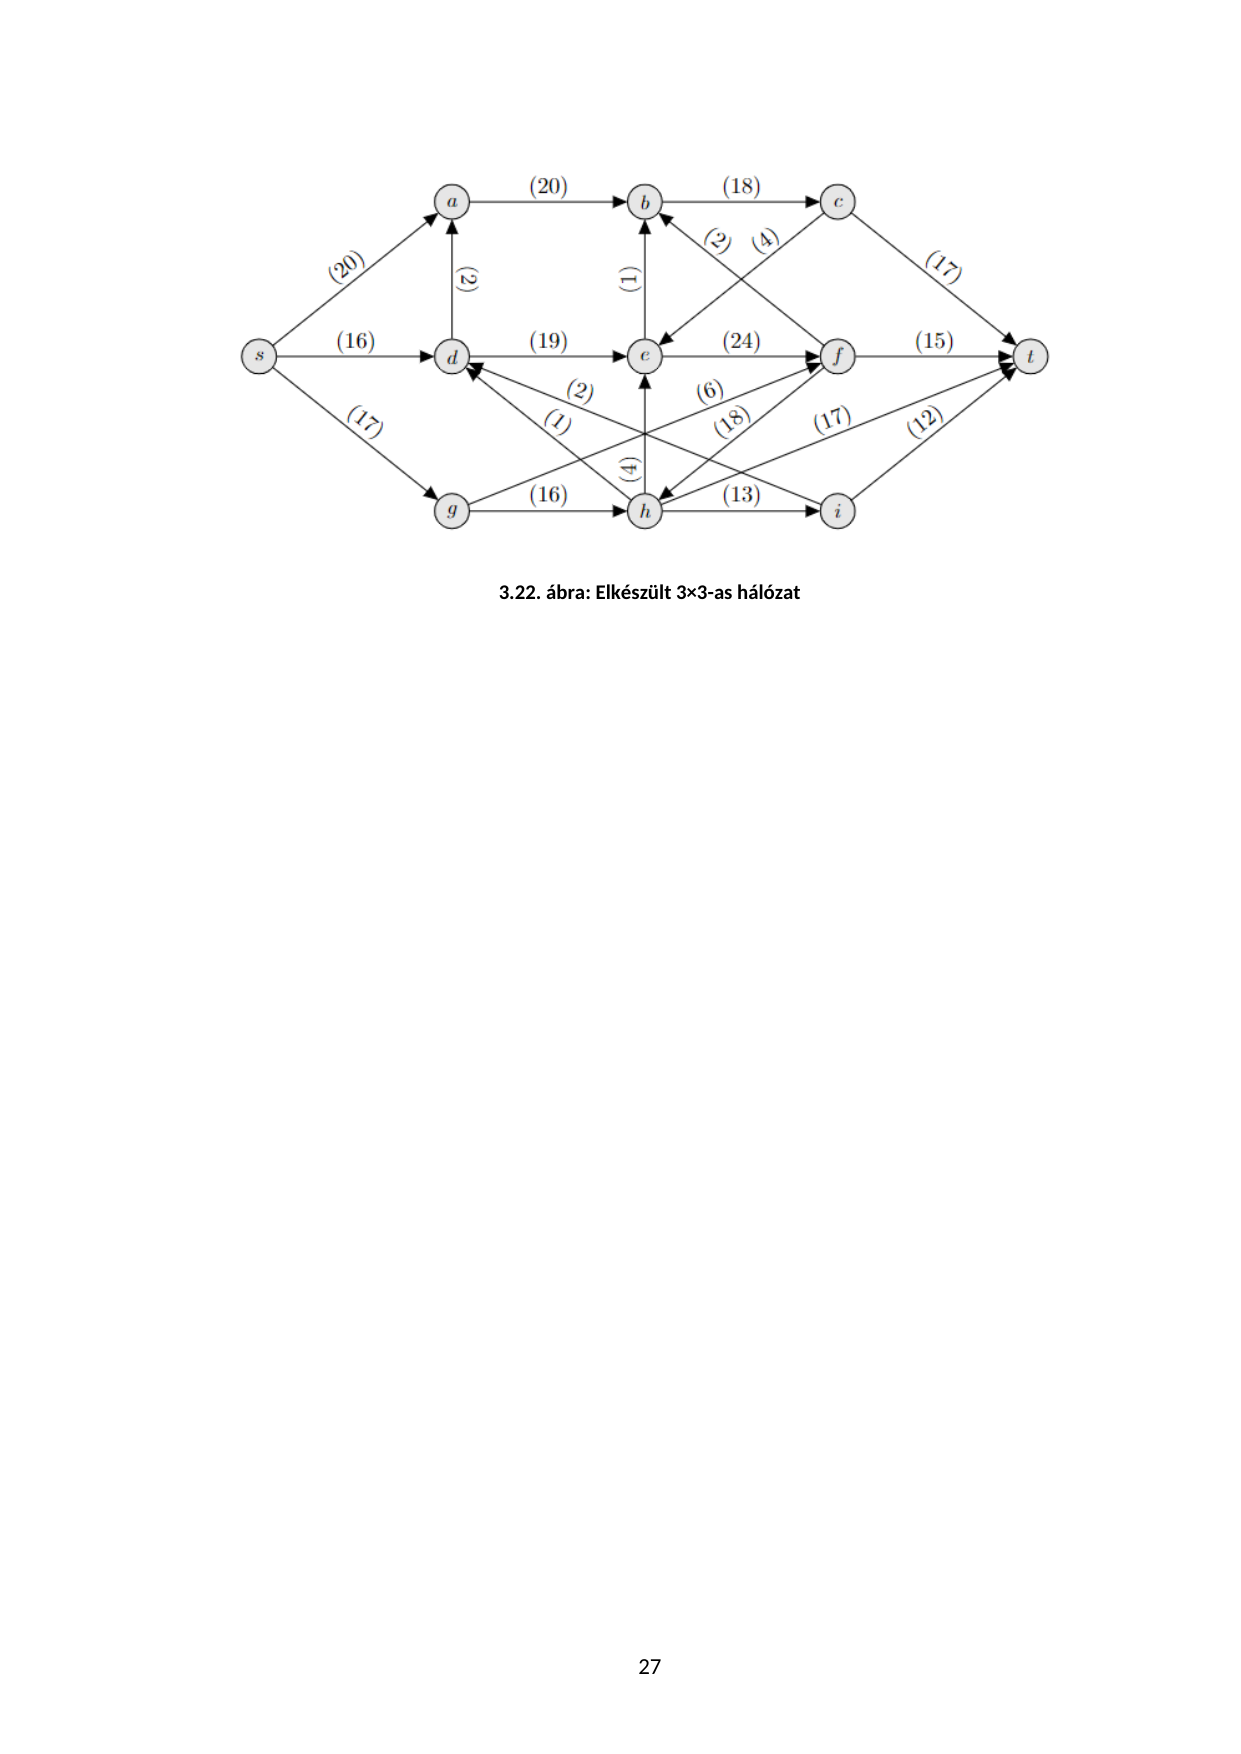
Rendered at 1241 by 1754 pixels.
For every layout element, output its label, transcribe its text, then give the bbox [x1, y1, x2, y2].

picture [206, 147, 1093, 559]
text 3.22. ábra: Elkészült 3×3-as hálózat [207, 579, 1092, 604]
